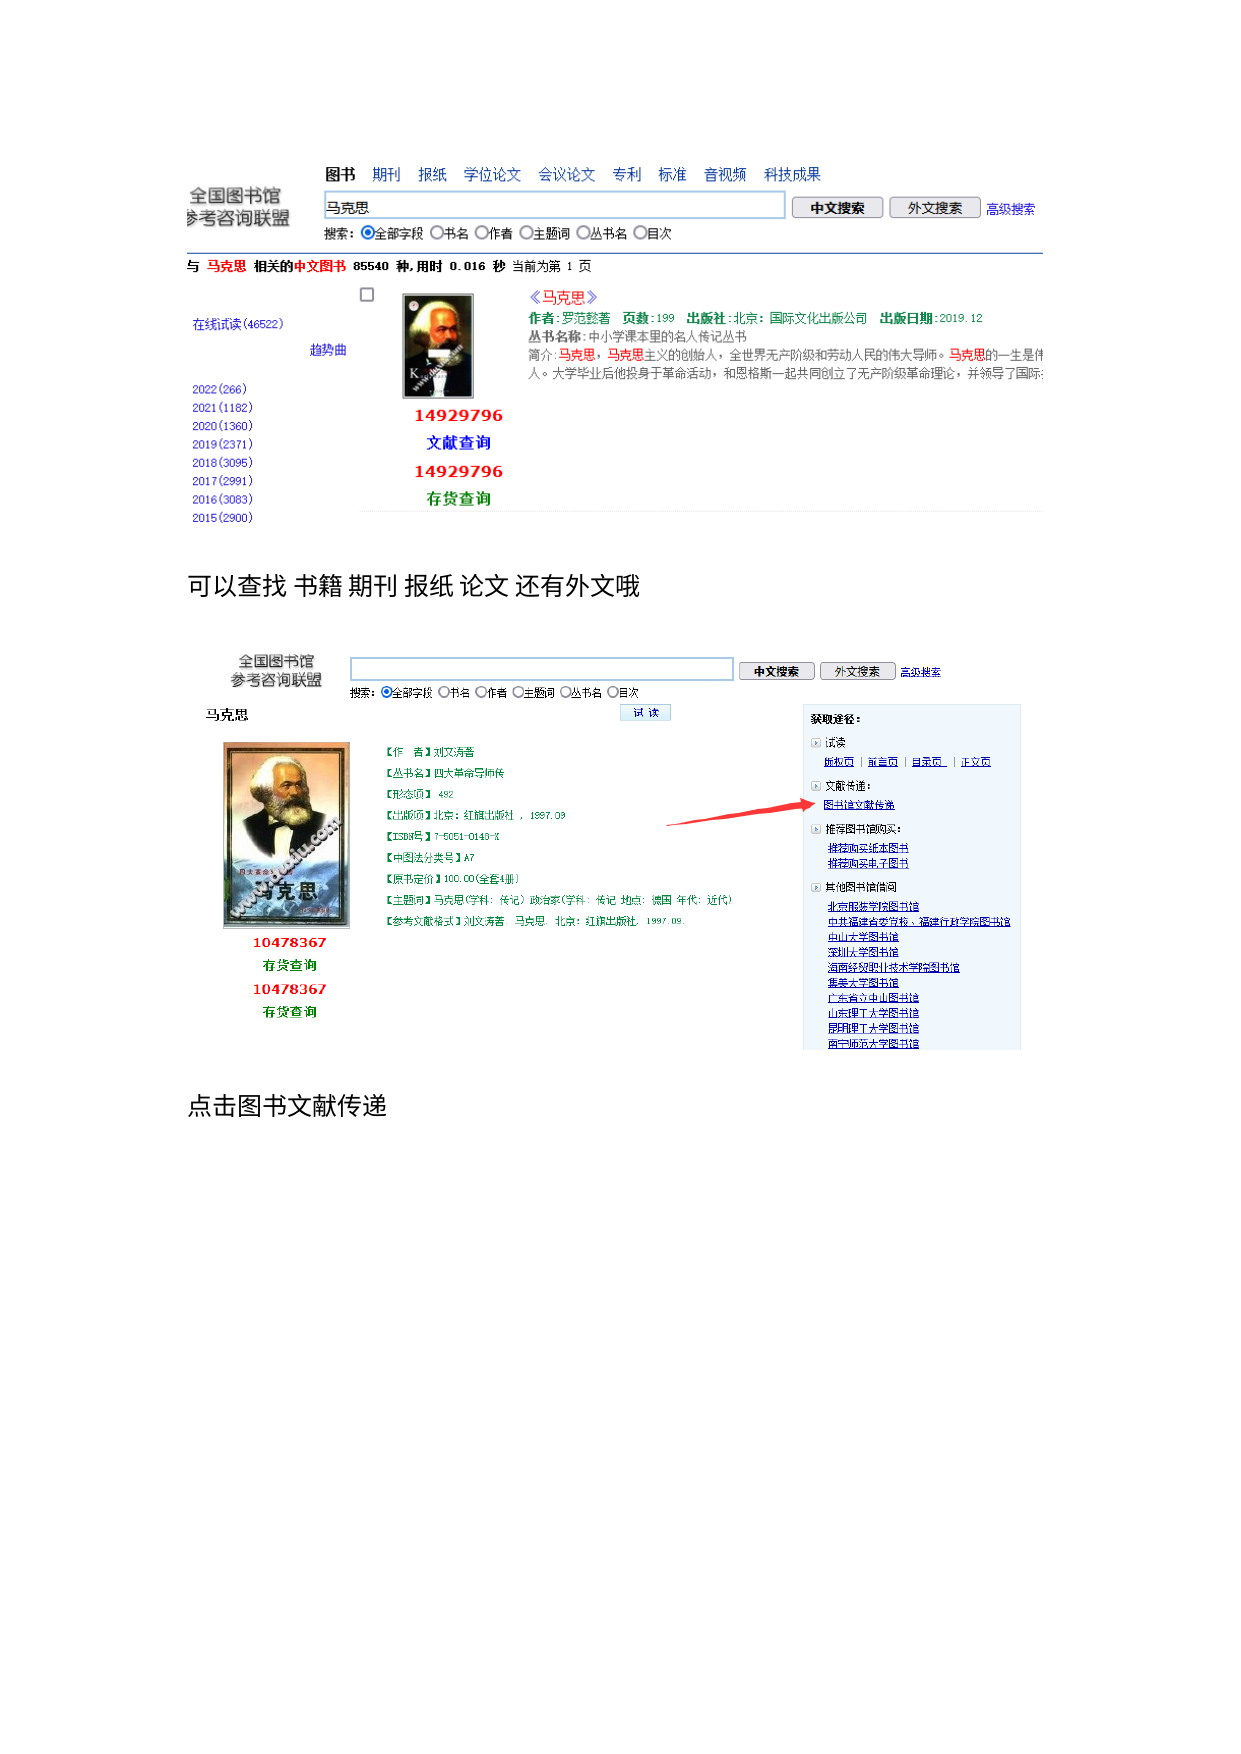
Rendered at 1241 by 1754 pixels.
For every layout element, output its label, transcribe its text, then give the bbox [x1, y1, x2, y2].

picture [187, 649, 1038, 1050]
picture [187, 161, 1043, 525]
text 点击图书文献传递 [187, 1072, 1053, 1137]
text 可以查找 书籍 期刊 报纸 论文 还有外文哦 [187, 552, 1053, 617]
